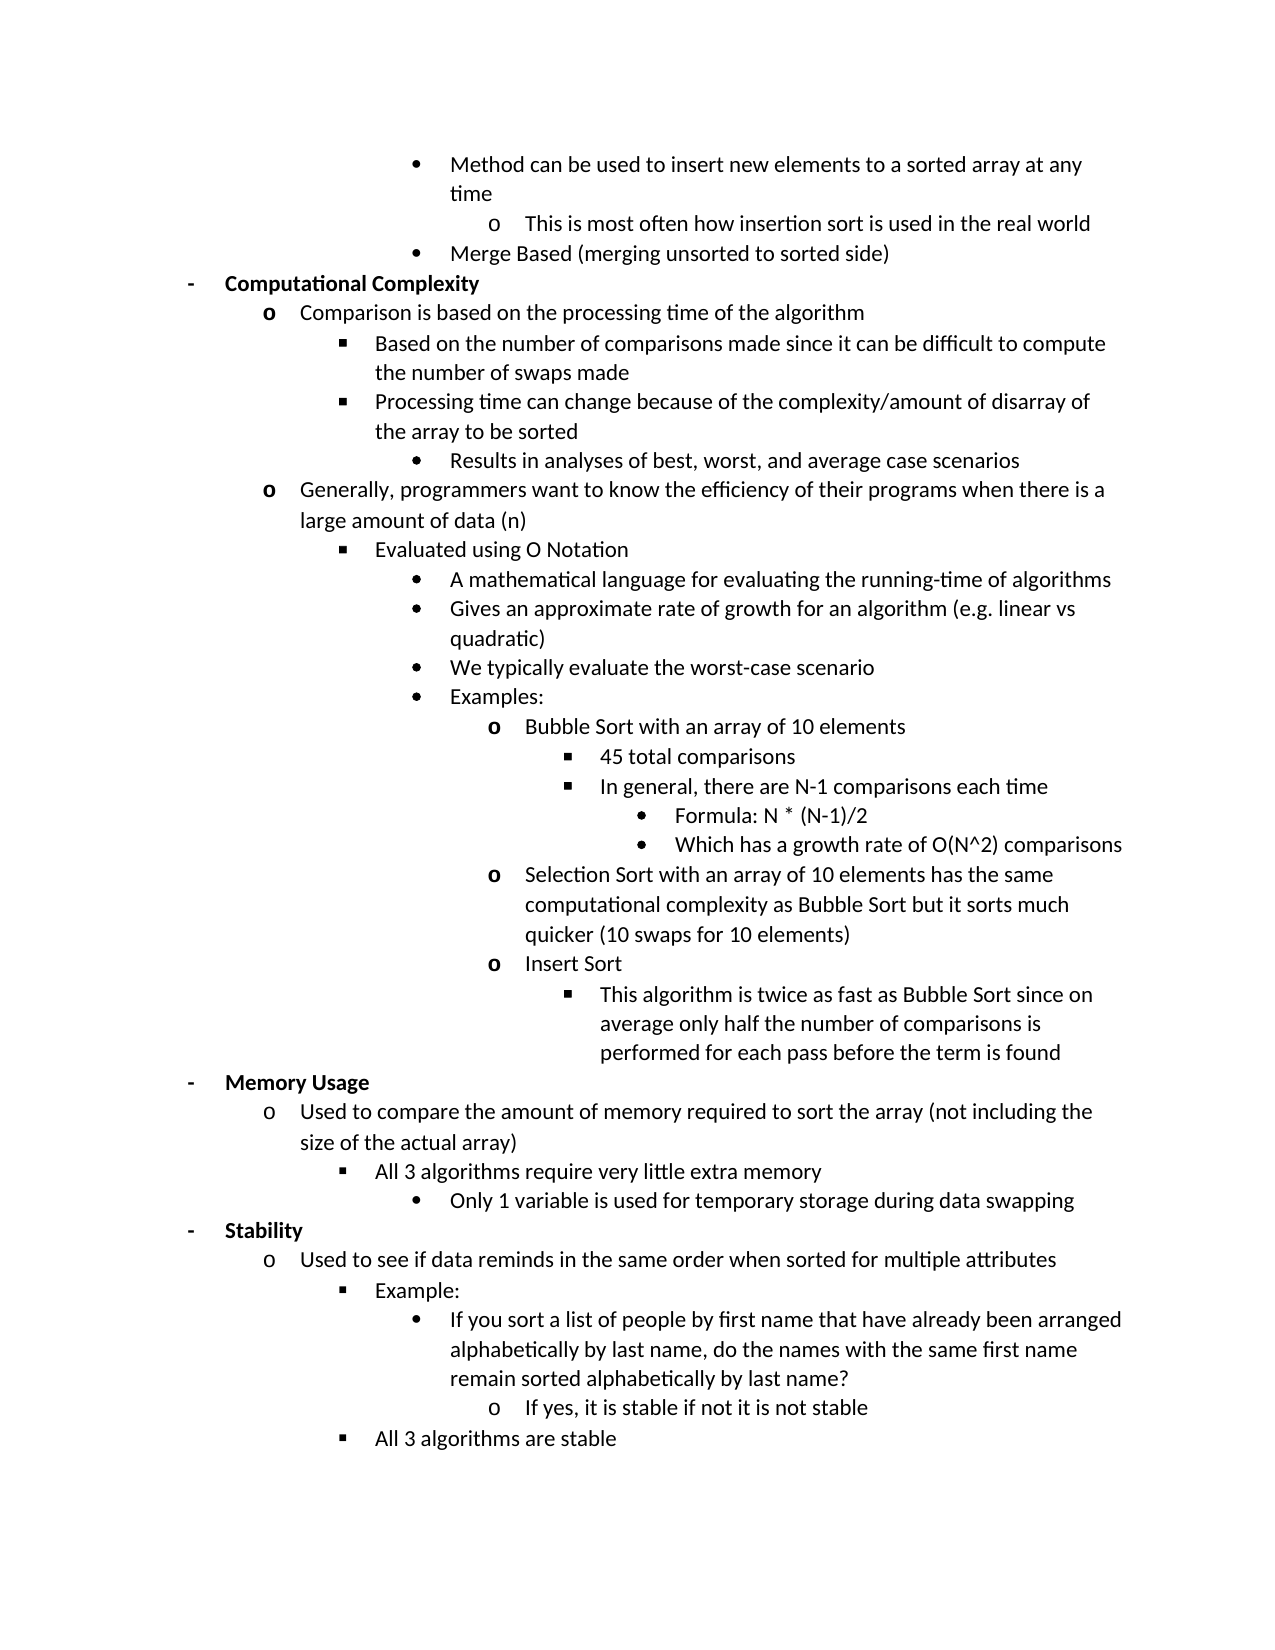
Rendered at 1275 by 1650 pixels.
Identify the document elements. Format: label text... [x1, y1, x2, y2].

list Only 1 variable is used for temporary storage during data swapping [412, 1187, 1125, 1214]
list Formula: N * (N-1)/2 [637, 801, 1125, 829]
list Comparison is based on the processing time of the algorithm [262, 298, 1125, 327]
list This is most often how insertion sort is used in the real world [487, 209, 1125, 238]
list Evaluated using O Notation [337, 536, 1125, 563]
list Insert Sort [487, 949, 1125, 978]
list Processing time can change because of the complexity/amount of disarray of the array to be sorted [337, 387, 1125, 445]
list Computational Complexity [187, 269, 1125, 297]
list Memory Usage [187, 1068, 1125, 1096]
list Which has a growth rate of O(N^2) comparisons [637, 831, 1125, 858]
list Gives an approximate rate of growth for an algorithm (e.g. linear vs quadratic) [412, 594, 1125, 652]
list Stability [187, 1216, 1125, 1244]
list Used to compare the amount of memory required to sort the array (not including the size of the actual array) [262, 1097, 1125, 1156]
list Selection Sort with an array of 10 elements has the same computational complexity as Bubble Sort but it sorts much quicker (10 swaps for 10 elements) [487, 860, 1125, 948]
list Bubble Sort with an array of 10 elements [487, 712, 1125, 741]
list If you sort a list of people by first name that have already been arranged alphabetically by last name, do the names with the same first name remain sorted alphabetically by last name? [412, 1305, 1125, 1392]
list In general, there are N-1 comparisons each time [562, 772, 1125, 800]
list A mathematical language for evaluating the running-time of algorithms [412, 565, 1125, 593]
list All 3 algorithms require very little extra memory [337, 1157, 1125, 1185]
list All 3 algorithms are stable [337, 1424, 1125, 1452]
list This algorithm is twice as fast as Bubble Sort since on average only half the number of comparisons is performed for each pass before the term is found [562, 980, 1125, 1067]
list We typically evaluate the worst-case scenario [412, 653, 1125, 681]
list Examples: [412, 682, 1125, 710]
list Merge Based (merging unsorted to sorted side) [412, 239, 1125, 267]
list Generally, programmers want to know the efficiency of their programs when there is a large amount of data (n) [262, 476, 1125, 534]
list 45 total comparisons [562, 742, 1125, 770]
list Results in analyses of best, worst, and average case scenarios [412, 446, 1125, 474]
list If yes, it is stable if not it is not stable [487, 1393, 1125, 1423]
list Method can be used to insert new elements to a sorted array at any time [412, 150, 1125, 207]
list Based on the number of comparisons made since it can be difficult to compute the number of swaps made [337, 329, 1125, 386]
list Example: [337, 1276, 1125, 1304]
list Used to see if data reminds in the same order when sorted for multiple attributes [262, 1245, 1125, 1274]
